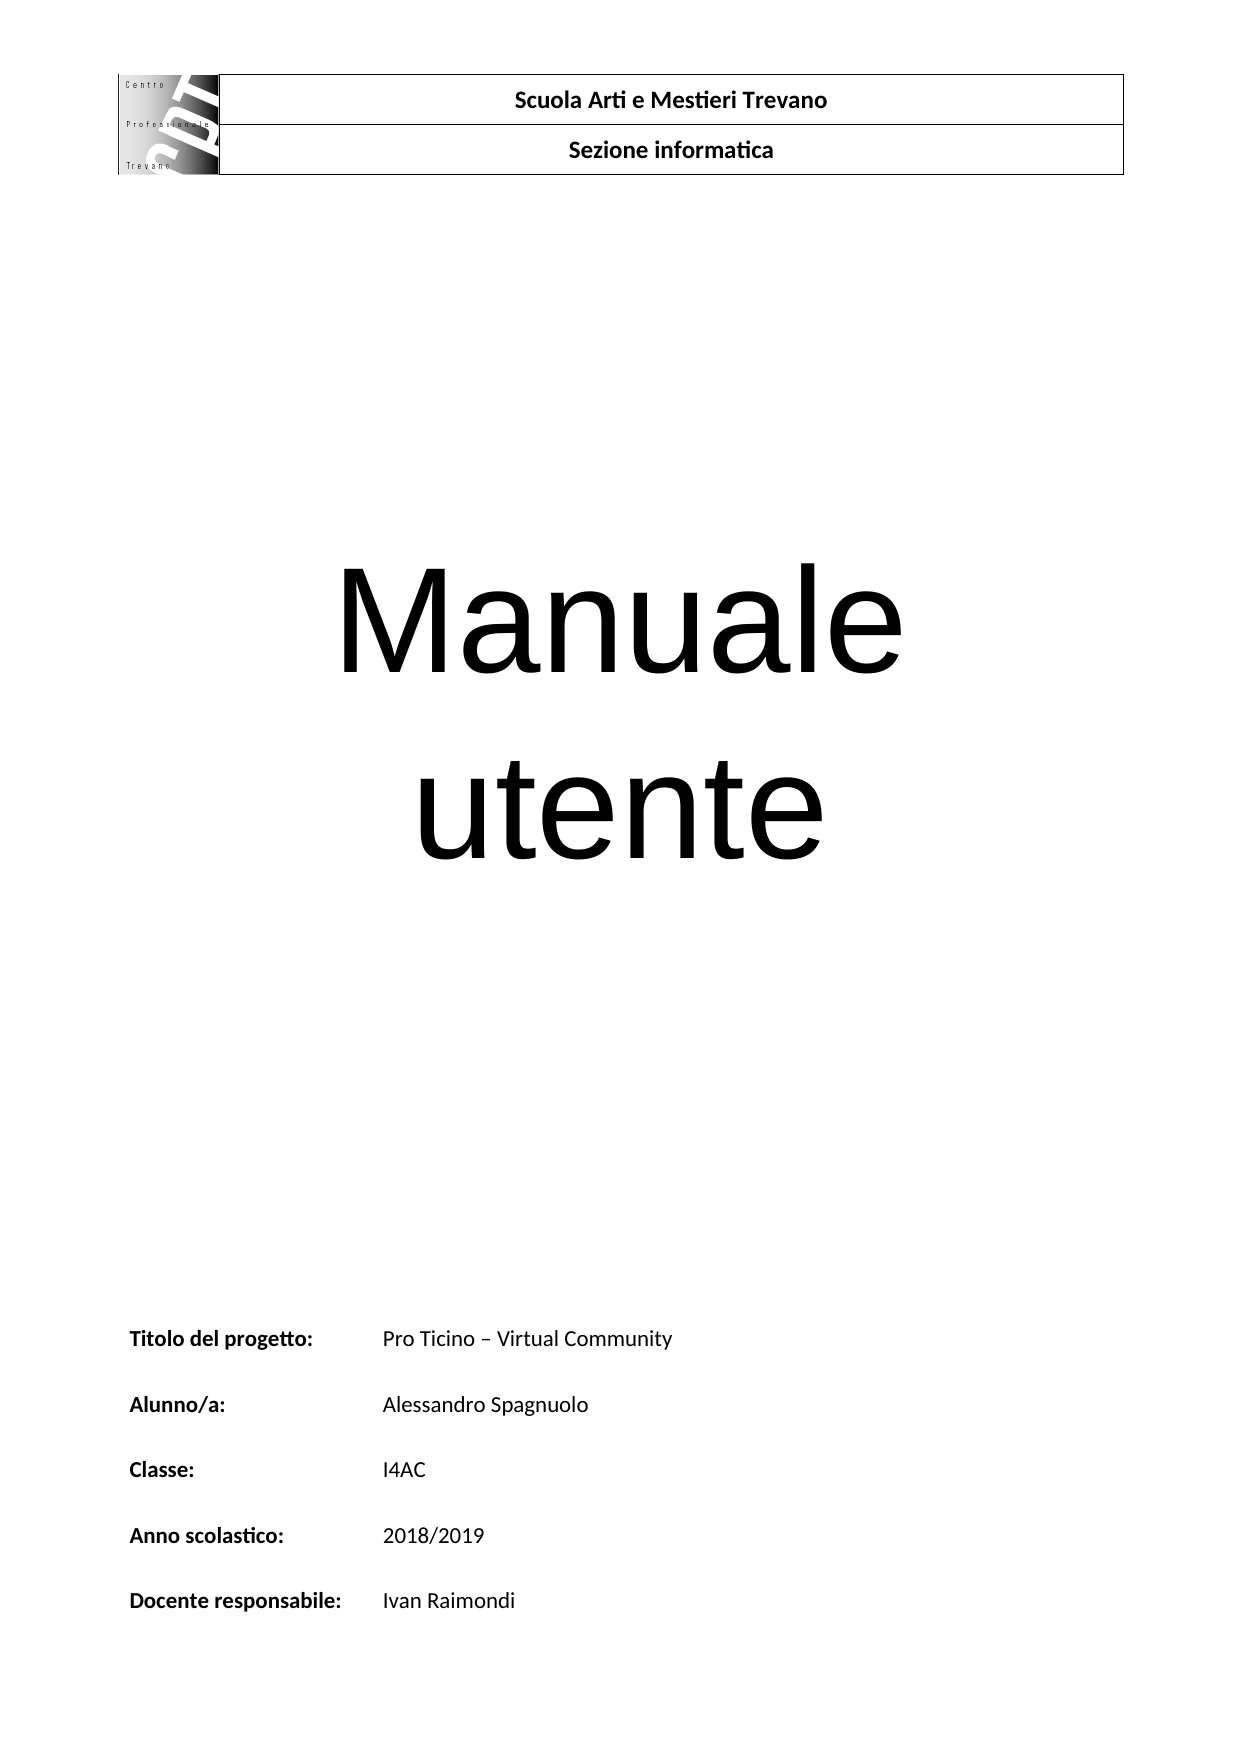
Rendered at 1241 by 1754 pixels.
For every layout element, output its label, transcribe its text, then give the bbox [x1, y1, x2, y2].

picture [118, 74, 219, 175]
text Manuale utente [118, 531, 1122, 890]
